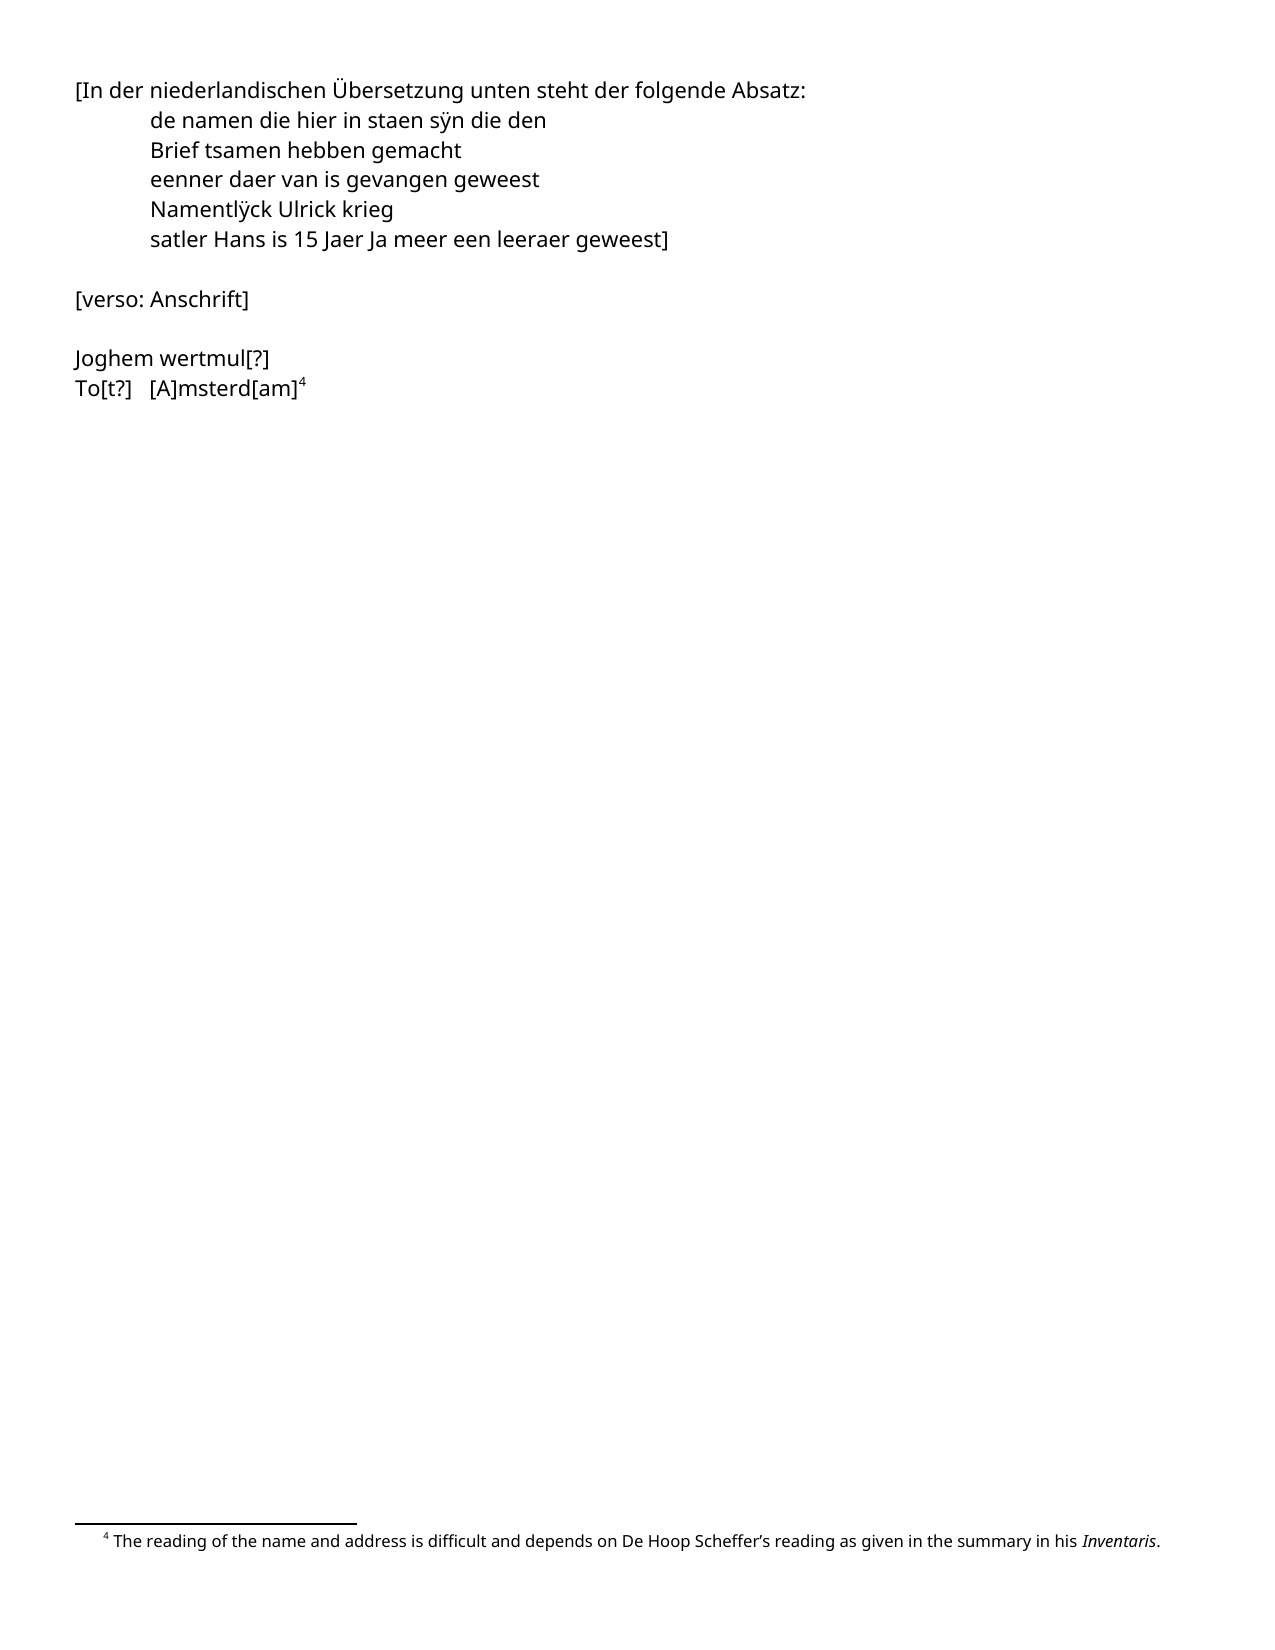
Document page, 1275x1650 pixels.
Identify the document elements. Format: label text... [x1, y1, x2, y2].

text To[t?] [A]msterd[am] [75, 373, 1200, 403]
text [verso: Anschrift] [75, 283, 1200, 313]
text Joghem wertmul[?] [75, 343, 1200, 373]
text de namen die hier in staen sÿn die den [75, 105, 1200, 134]
text eenner daer van is gevangen geweest [75, 164, 1200, 194]
text [In der niederlandischen Übersetzung unten steht der folgende Absatz: [75, 75, 1200, 105]
text Brief tsamen hebben gemacht [75, 134, 1200, 164]
text Namentlÿck Ulrick krieg [75, 194, 1200, 224]
text satler Hans is 15 Jaer Ja meer een leeraer geweest] [75, 224, 1200, 254]
